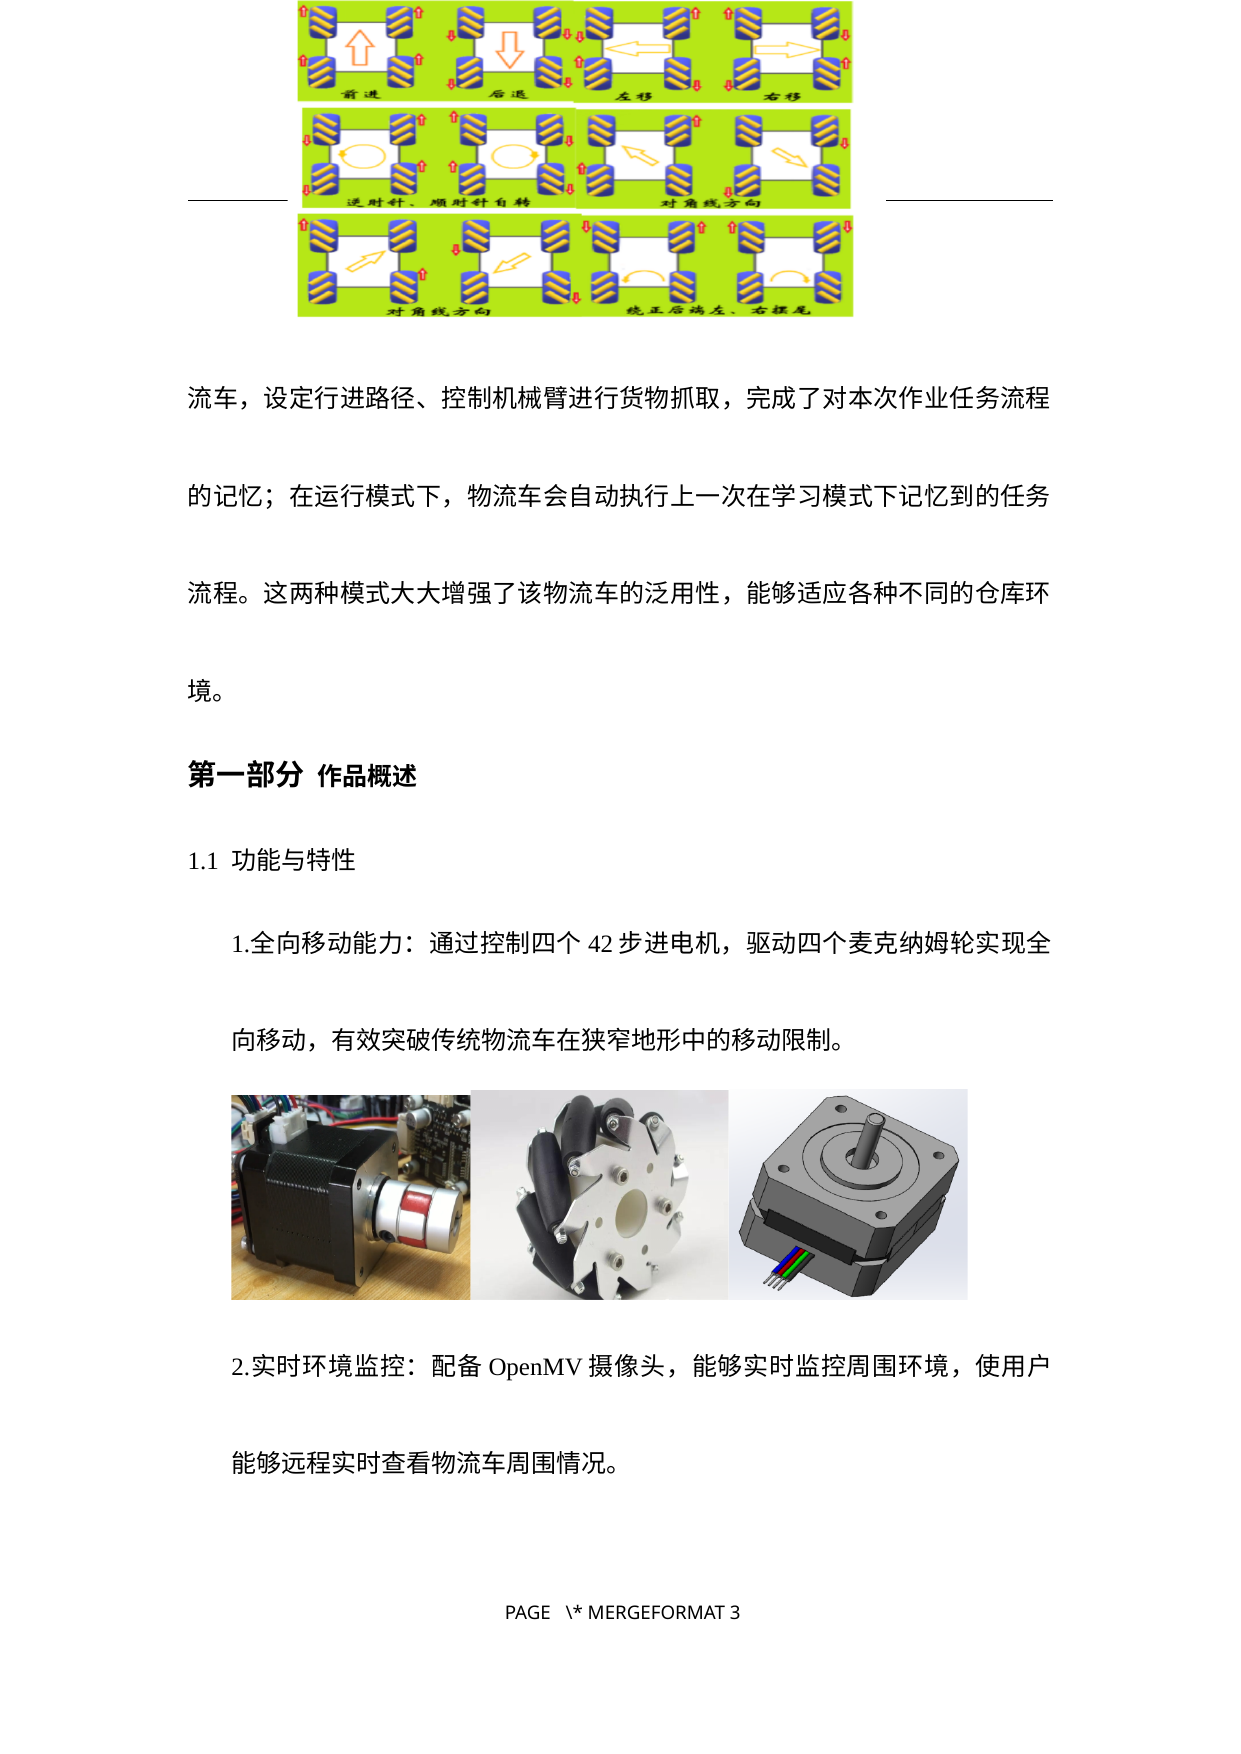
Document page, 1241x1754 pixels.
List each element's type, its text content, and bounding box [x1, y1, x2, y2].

text 第一部分 作品概述 [187, 740, 1053, 805]
picture [287, 0, 886, 318]
list 功能与特性 [187, 826, 1053, 891]
picture [231, 1089, 968, 1300]
list 1.全向移动能力：通过控制四个42步进电机，驱动四个麦克纳姆轮实现全向移动，有效突破传统物流车在狭窄地形中的移动限制。 [231, 909, 1053, 1071]
list 2.实时环境监控：配备OpenMV摄像头，能够实时监控周围环境，使用户能够远程实时查看物流车周围情况。 [231, 1332, 1053, 1494]
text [187, 202, 1053, 722]
